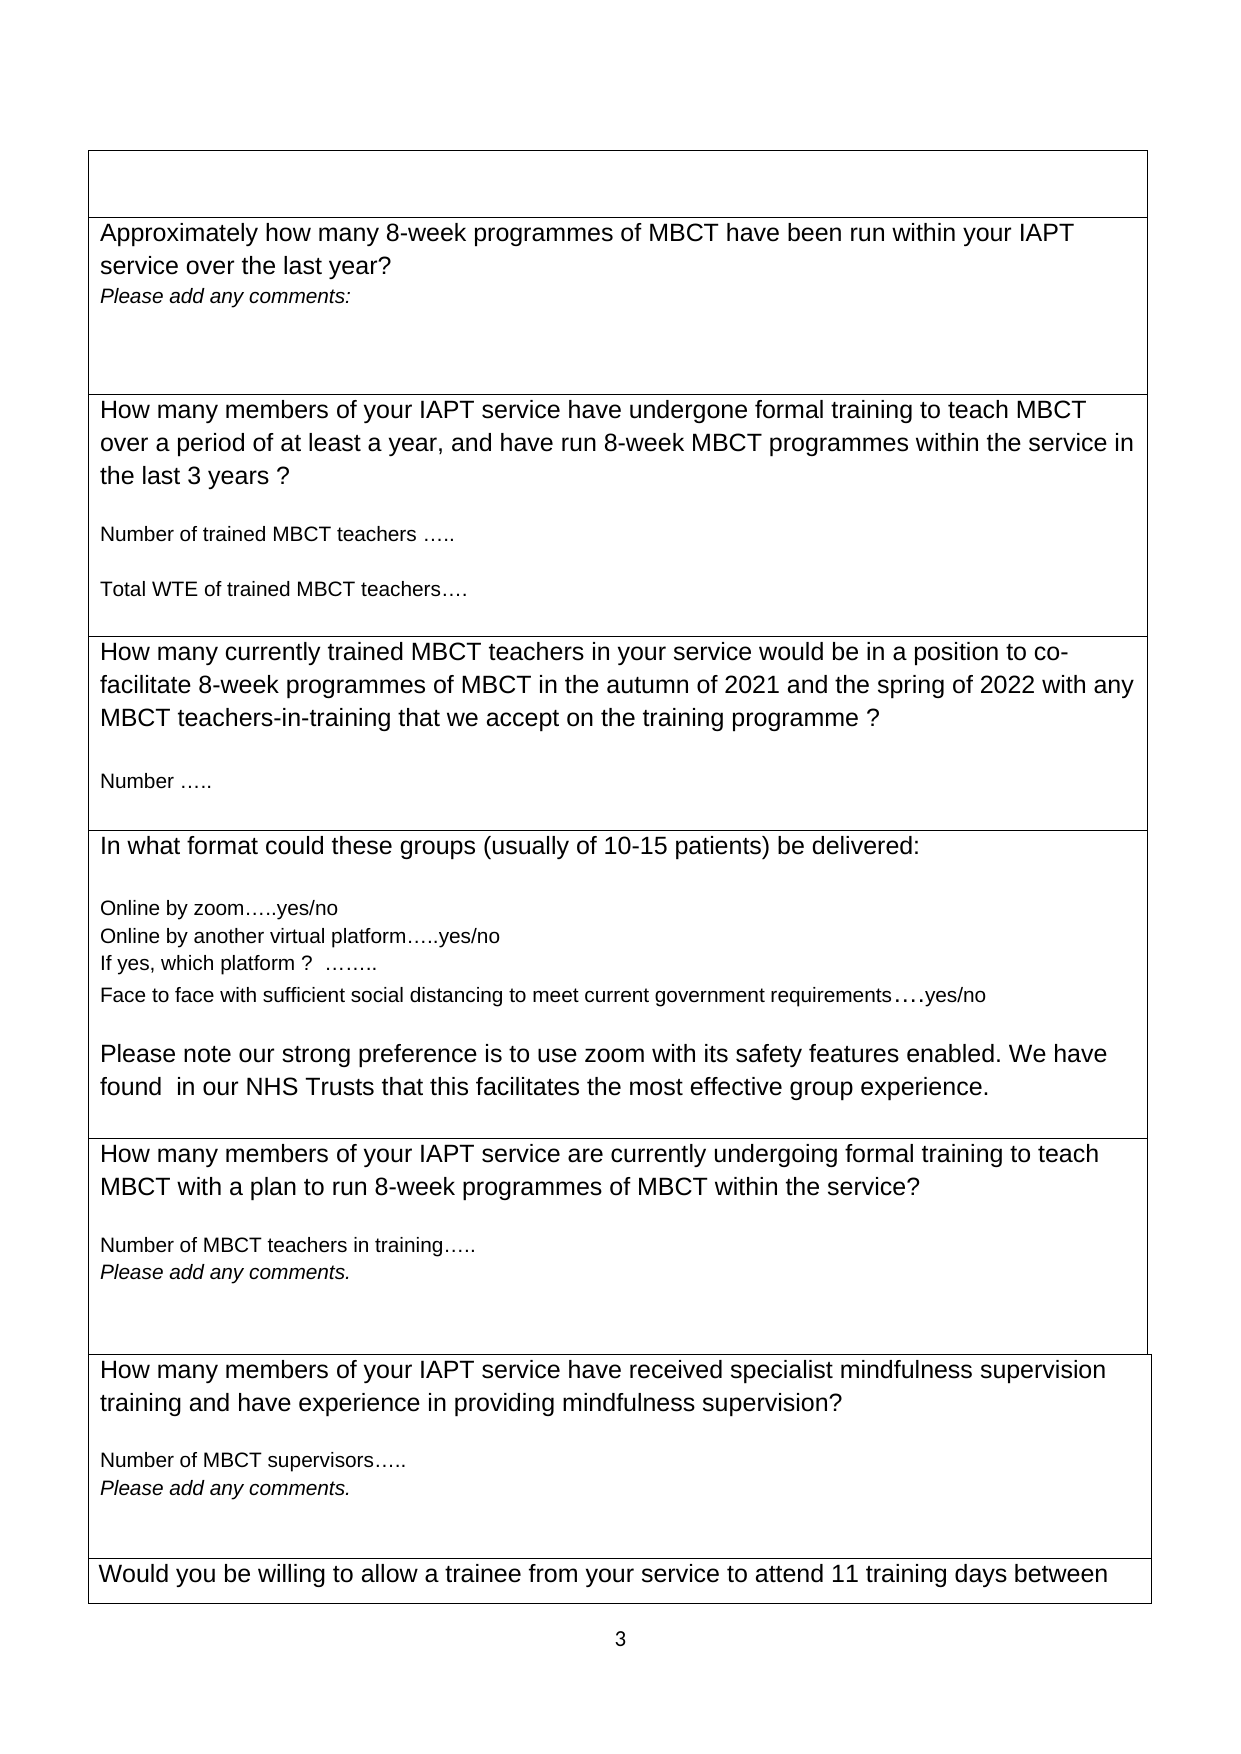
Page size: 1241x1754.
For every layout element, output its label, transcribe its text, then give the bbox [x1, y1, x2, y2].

table_cell How many members of your IAPT service have undergone formal training to teach MBCT over a period of at least a year, and have run 8-week MBCT programmes within the service in the last 3 years ? Number of trained MBCT teachers ….. Total WTE of trained MBCT teachers…. [89, 395, 1147, 636]
table_cell How many currently trained MBCT teachers in your service would be in a position to co-facilitate 8-week programmes of MBCT in the autumn of 2021 and the spring of 2022 with any MBCT teachers-in-training that we accept on the training programme ? Number ….. [89, 637, 1147, 830]
table_cell How many members of your IAPT service are currently undergoing formal training to teach MBCT with a plan to run 8-week programmes of MBCT within the service? Number of MBCT teachers in training….. Please add any comments. [89, 1139, 1147, 1354]
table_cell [89, 1559, 1151, 1603]
table_cell How many members of your IAPT service have received specialist mindfulness supervision training and have experience in providing mindfulness supervision? Number of MBCT supervisors….. Please add any comments. [89, 1355, 1151, 1558]
table_cell In what format could these groups (usually of 10-15 patients) be delivered: Online by zoom…..yes/no Online by another virtual platform…..yes/no If yes, which platform ? …….. Face to face with sufficient social distancing to meet current government requirements….yes/no Please note our strong preference is to use zoom with its safety features enabled. We have found in our NHS Trusts that this facilitates the most effective group experience. [89, 831, 1147, 1138]
table_cell Approximately how many 8-week programmes of MBCT have been run within your IAPT service over the last year? Please add any comments: [89, 218, 1147, 394]
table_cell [89, 151, 1147, 217]
